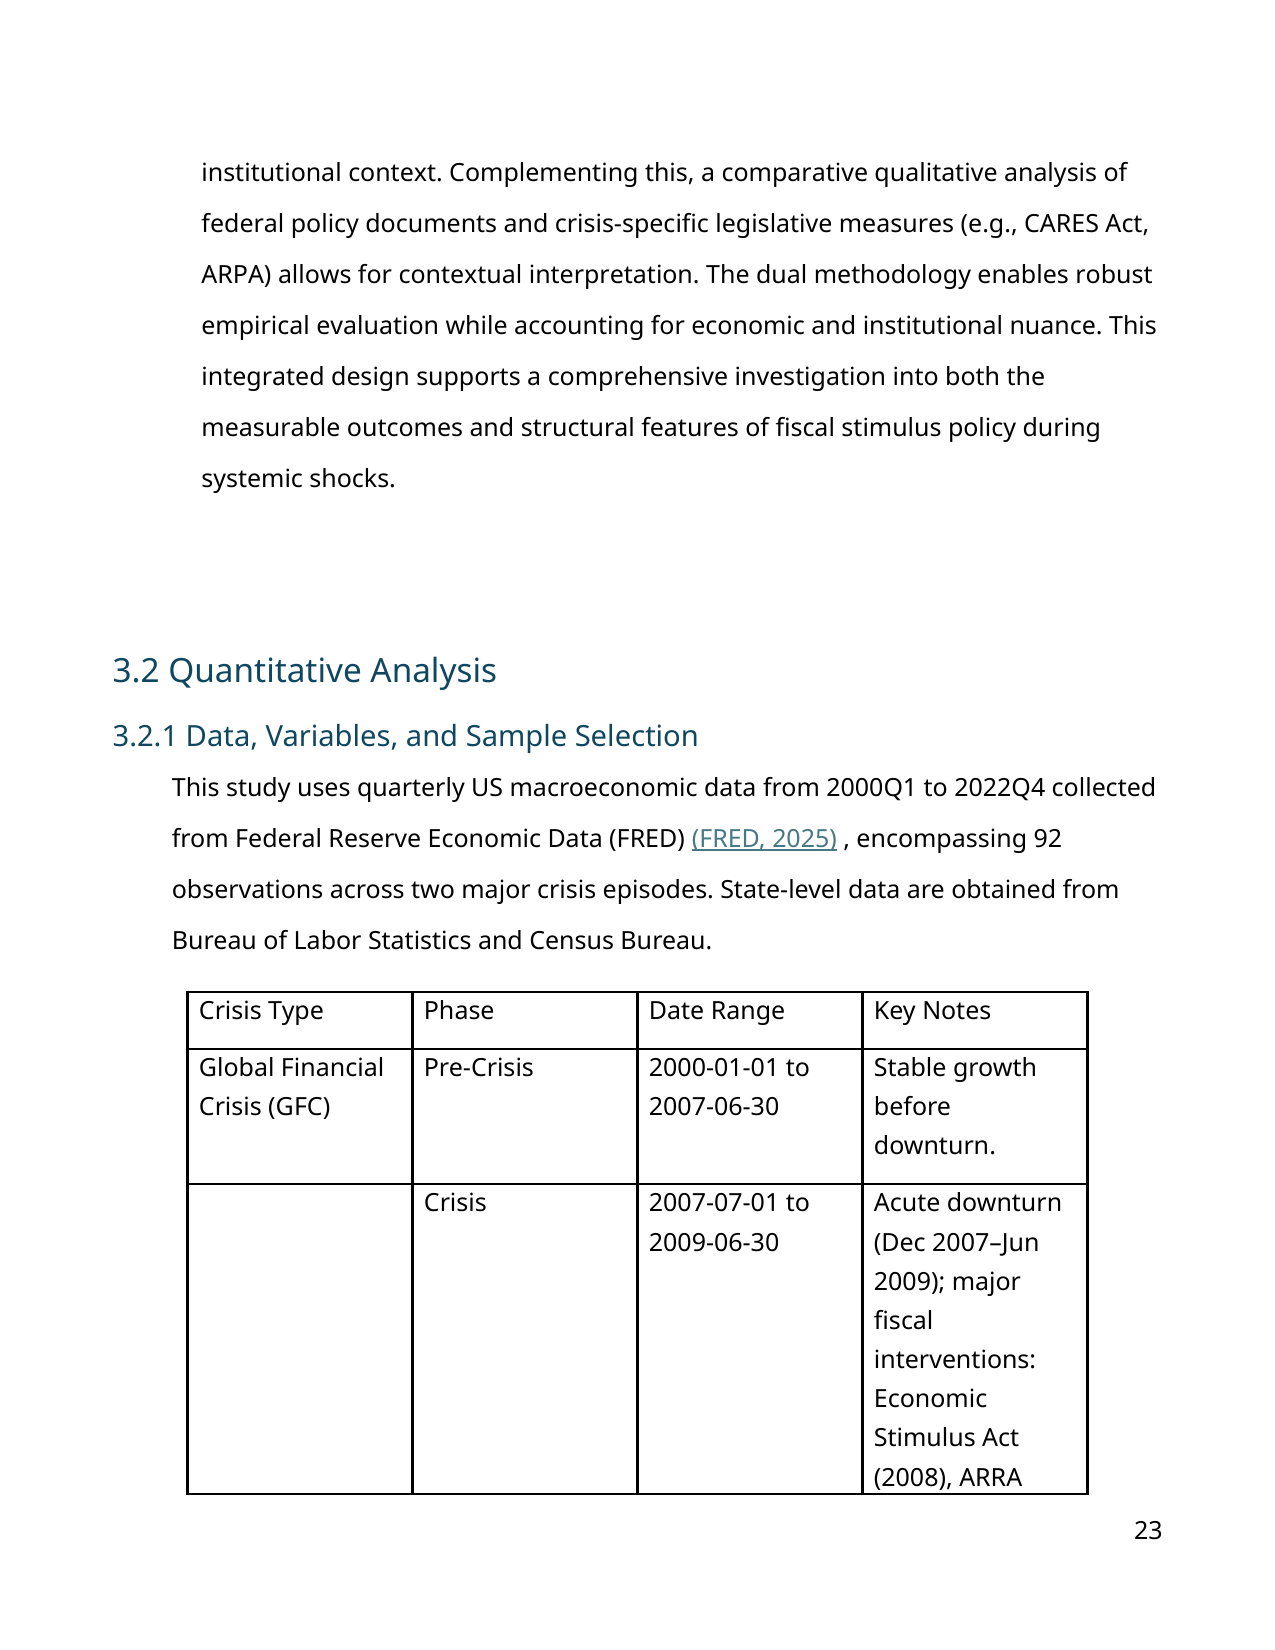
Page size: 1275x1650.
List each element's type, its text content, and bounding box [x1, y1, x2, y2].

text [201, 154, 1162, 494]
table_header Crisis Type [189, 993, 411, 1048]
table_cell Pre-Crisis [414, 1050, 636, 1183]
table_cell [864, 1185, 1086, 1493]
table_header Date Range [639, 993, 861, 1048]
table_header Key Notes [864, 993, 1086, 1048]
table_header Phase [414, 993, 636, 1048]
table_cell Global Financial Crisis (GFC) [189, 1050, 411, 1183]
table_cell [189, 1185, 411, 1493]
subtitle 3.2.1 Data, Variables, and Sample Selection [112, 716, 1162, 755]
table_cell Stable growth before downturn. [864, 1050, 1086, 1183]
subtitle 3.2 Quantitative Analysis [112, 647, 1162, 692]
table_cell Crisis [414, 1185, 636, 1493]
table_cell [639, 1185, 861, 1493]
text This study uses quarterly US macroeconomic data from 2000Q1 to 2022Q4 collected from Federal Reserve Economic Data (FRED) (FRED, 2025) , encompassing 92 observations across two major crisis episodes. State-level data are obtained from Bureau of Labor Statistics and Census Bureau. [172, 770, 1162, 957]
table_cell 2000-01-01 to 2007-06-30 [639, 1050, 861, 1183]
